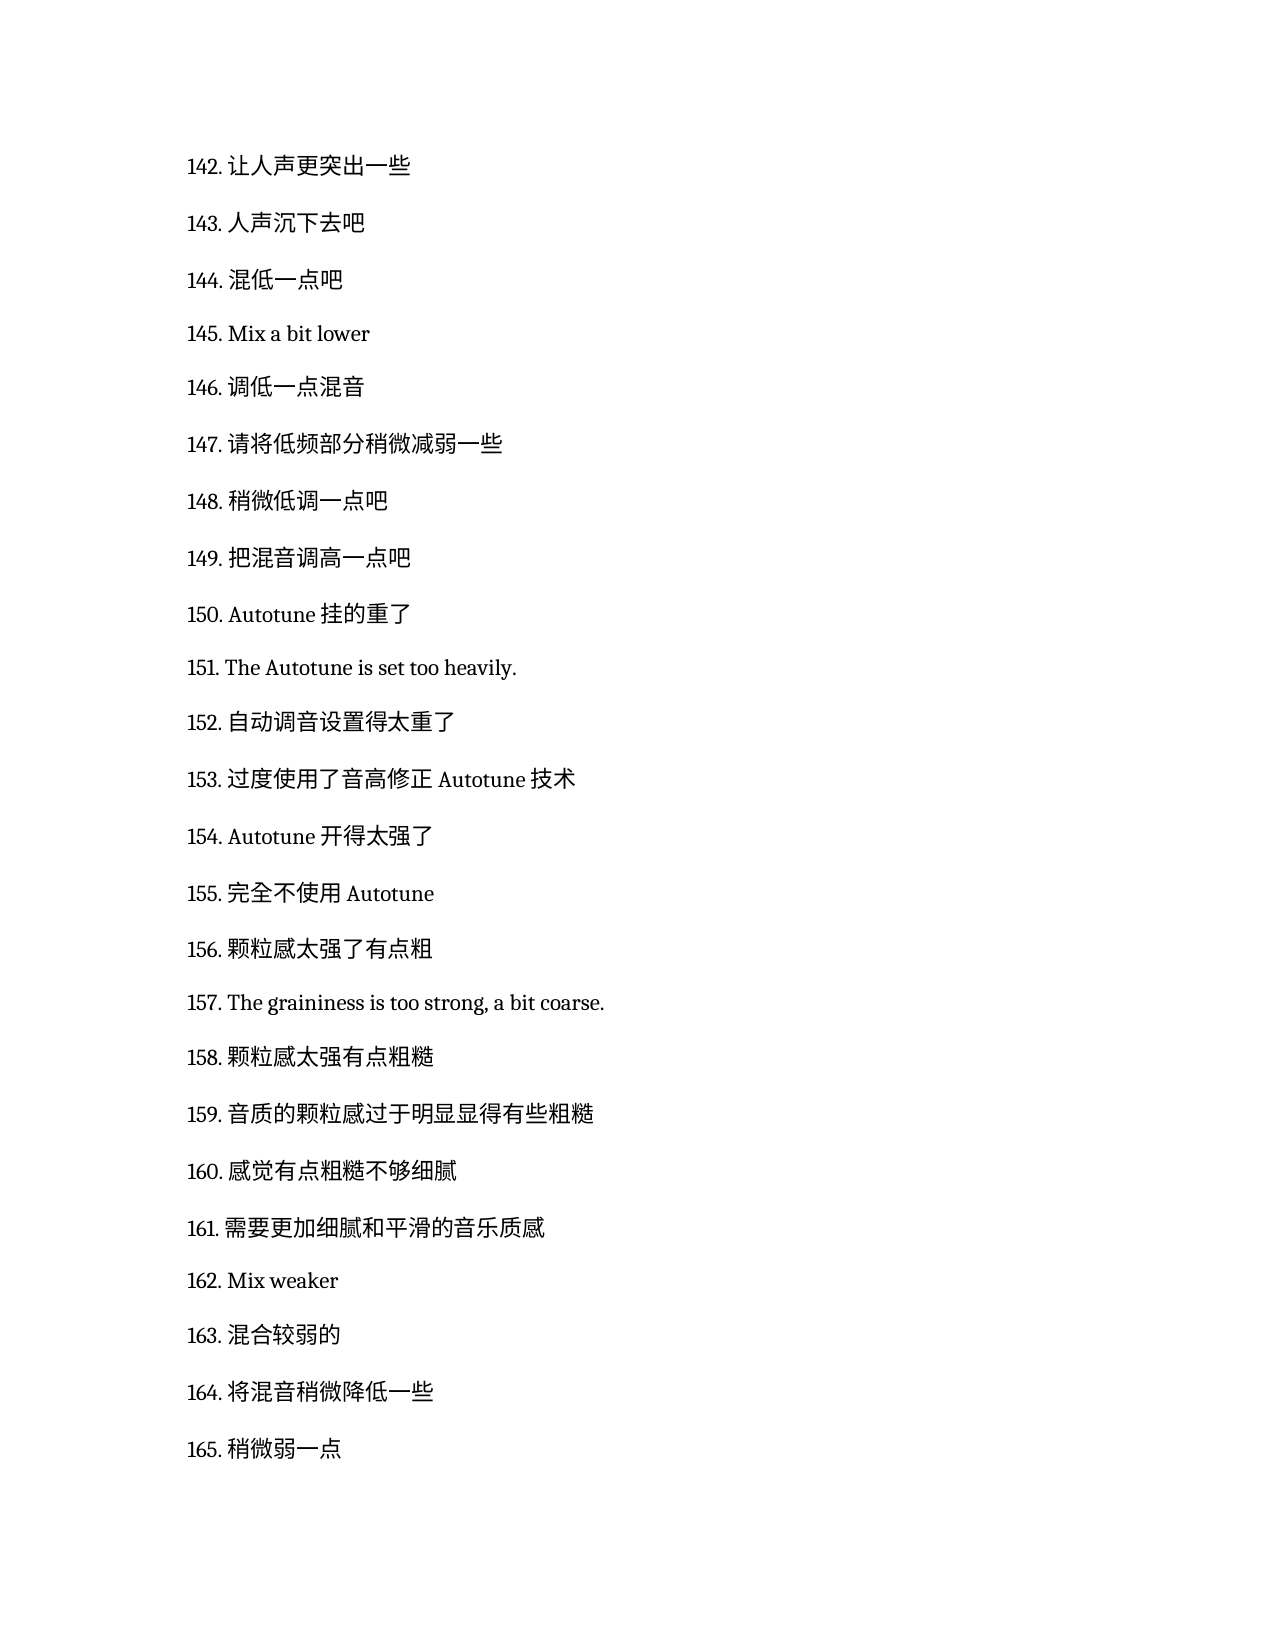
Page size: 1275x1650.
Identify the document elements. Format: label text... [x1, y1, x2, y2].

text 152. 自动调音设置得太重了 [187, 706, 1087, 737]
text 155. 完全不使用Autotune [187, 877, 1087, 908]
text 162. Mix weaker [187, 1268, 1087, 1294]
text 151. The Autotune is set too heavily. [187, 655, 1087, 682]
text 163. 混合较弱的 [187, 1319, 1087, 1351]
text 146. 调低一点混音 [187, 371, 1087, 403]
text 153. 过度使用了音高修正Autotune技术 [187, 763, 1087, 794]
text 158. 颗粒感太强有点粗糙 [187, 1041, 1087, 1072]
text 159. 音质的颗粒感过于明显显得有些粗糙 [187, 1098, 1087, 1129]
text 157. The graininess is too strong, a bit coarse. [187, 990, 1087, 1016]
text 148. 稍微低调一点吧 [187, 485, 1087, 516]
text 154. Autotune开得太强了 [187, 820, 1087, 851]
text 161. 需要更加细腻和平滑的音乐质感 [187, 1211, 1087, 1243]
text 165. 稍微弱一点 [187, 1433, 1087, 1464]
text 144. 混低一点吧 [187, 263, 1087, 295]
text 145. Mix a bit lower [187, 320, 1087, 347]
text 143. 人声沉下去吧 [187, 207, 1087, 238]
text 147. 请将低频部分稍微减弱一些 [187, 428, 1087, 459]
text 156. 颗粒感太强了有点粗 [187, 933, 1087, 964]
text 142. 让人声更突出一些 [187, 150, 1087, 181]
text 160. 感觉有点粗糙不够细腻 [187, 1155, 1087, 1186]
text 164. 将混音稍微降低一些 [187, 1376, 1087, 1407]
text 149. 把混音调高一点吧 [187, 542, 1087, 573]
text 150. Autotune挂的重了 [187, 598, 1087, 630]
